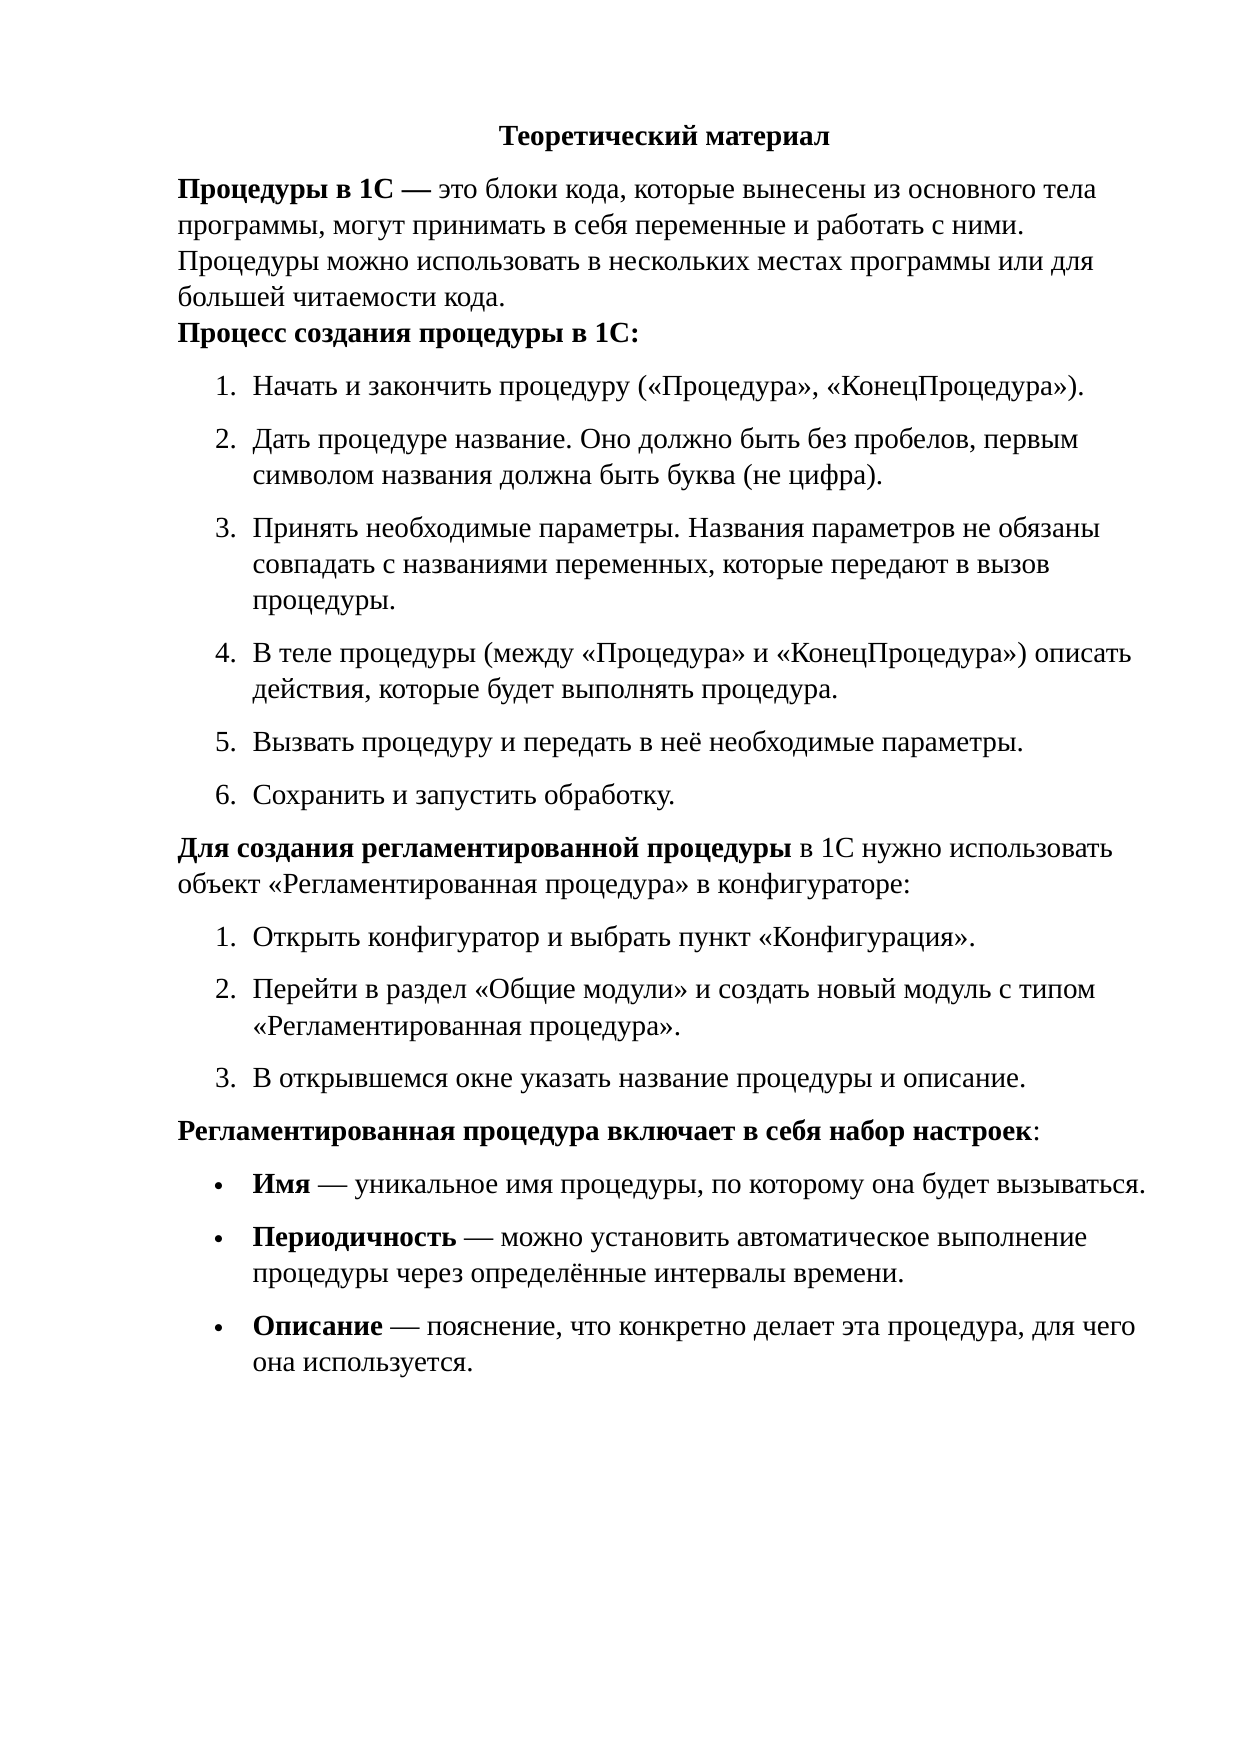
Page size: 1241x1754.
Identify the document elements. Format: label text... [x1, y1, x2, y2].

list Описание — пояснение, что конкретно делает эта процедура, для чего она используется. [215, 1308, 1152, 1378]
list Перейти в раздел «Общие модули» и создать новый модуль с типом «Регламентированная процедура». [215, 972, 1152, 1041]
list Открыть конфигуратор и выбрать пункт «Конфигурация». [215, 919, 1152, 952]
list В открывшемся окне указать название процедуры и описание. [215, 1061, 1152, 1094]
list Периодичность — можно установить автоматическое выполнение процедуры через определённые интервалы времени. [215, 1219, 1152, 1289]
list Имя — уникальное имя процедуры, по которому она будет вызываться. [215, 1166, 1152, 1200]
text Регламентированная процедура включает в себя набор настроек: [177, 1113, 1152, 1147]
list Сохранить и запустить обработку. [215, 777, 1152, 811]
text Теоретический материал [177, 118, 1152, 152]
list В теле процедуры (между «Процедура» и «КонецПроцедура») описать действия, которые будет выполнять процедура. [215, 635, 1152, 705]
list Принять необходимые параметры. Названия параметров не обязаны совпадать с названиями переменных, которые передают в вызов процедуры. [215, 510, 1152, 616]
list Начать и закончить процедуру («Процедура», «КонецПроцедура»). [215, 368, 1152, 402]
list Дать процедуре название. Оно должно быть без пробелов, первым символом названия должна быть буква (не цифра). [215, 421, 1152, 491]
text Для создания регламентированной процедуры в 1C нужно использовать объект «Регламентированная процедура» в конфигураторе: [177, 830, 1152, 899]
list Вызвать процедуру и передать в неё необходимые параметры. [215, 724, 1152, 758]
text Процедуры в 1С — это блоки кода, которые вынесены из основного тела программы, могут принимать в себя переменные и работать с ними. Процедуры можно использовать в нескольких местах программы или для большей читаемости кода. Процесс создания процедуры в 1С: [177, 171, 1152, 349]
